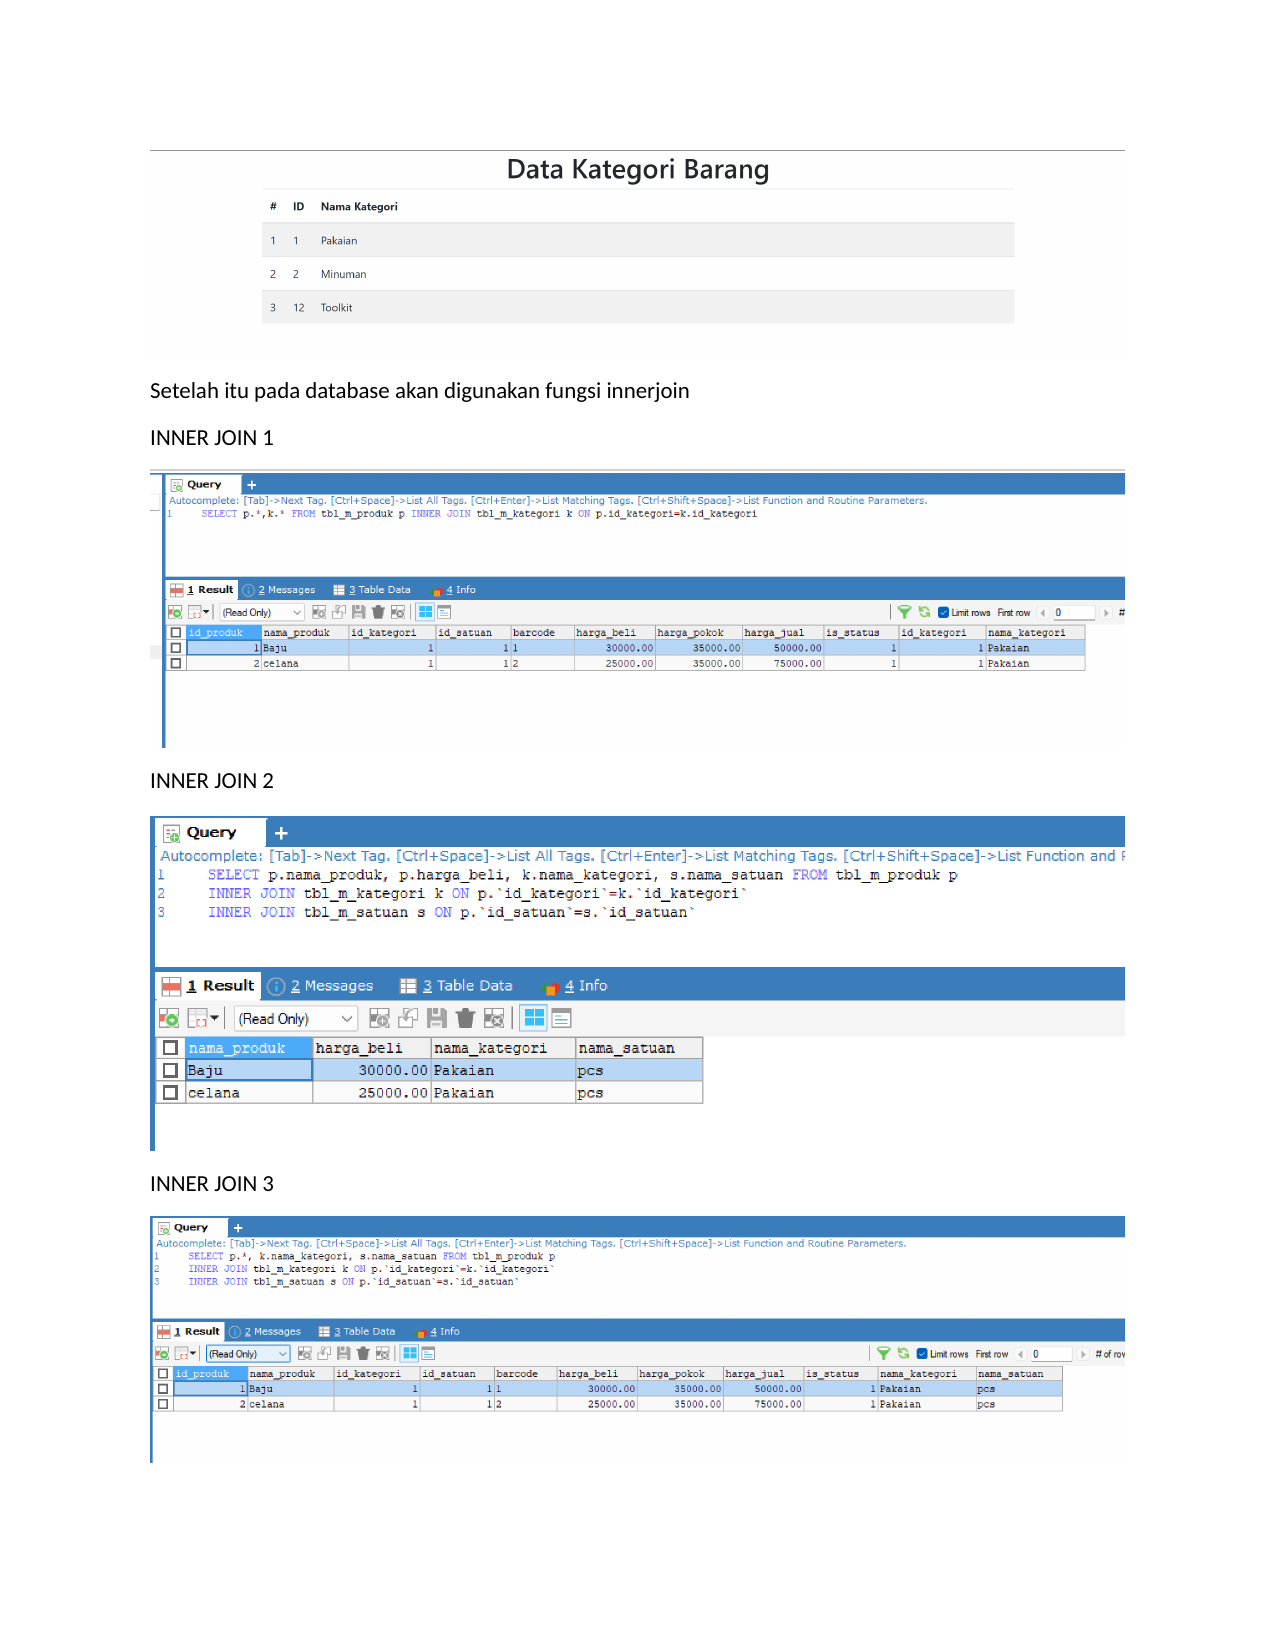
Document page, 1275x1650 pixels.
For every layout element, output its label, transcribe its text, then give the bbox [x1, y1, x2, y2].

text INNER JOIN 2 [150, 766, 1125, 794]
text INNER JOIN 1 [150, 423, 1125, 451]
picture [150, 150, 1125, 358]
text INNER JOIN 3 [150, 1169, 1125, 1197]
picture [150, 469, 1125, 748]
picture [150, 1216, 1125, 1463]
text Setelah itu pada database akan digunakan fungsi innerjoin [150, 376, 1125, 404]
picture [150, 813, 1125, 1151]
